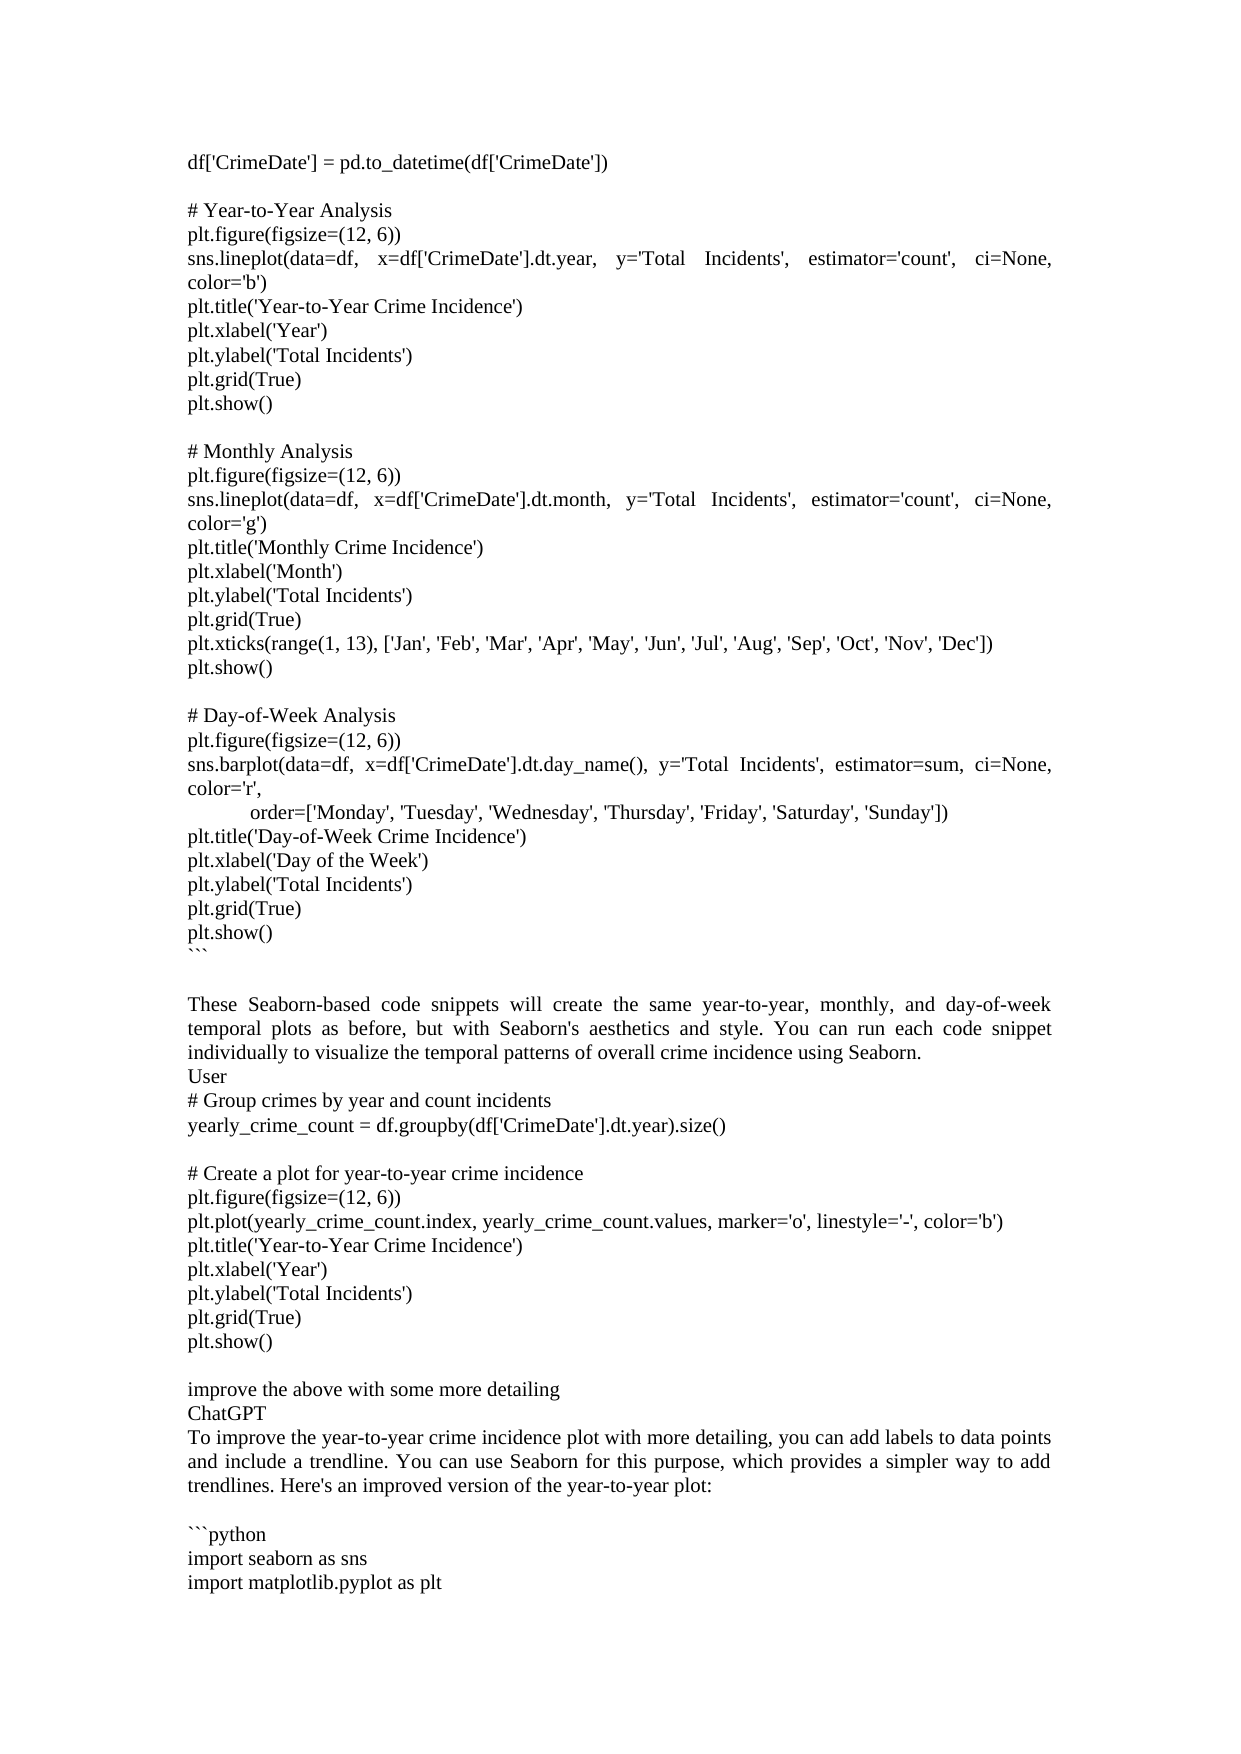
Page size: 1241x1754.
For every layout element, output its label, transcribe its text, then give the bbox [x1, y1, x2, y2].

text plt.show() [187, 655, 1053, 679]
text order=['Monday', 'Tuesday', 'Wednesday', 'Thursday', 'Friday', 'Saturday', 'Sunday']) [187, 800, 1053, 824]
text plt.figure(figsize=(12, 6)) [187, 727, 1053, 752]
text plt.grid(True) [187, 896, 1053, 920]
text plt.title('Year-to-Year Crime Incidence') [187, 1233, 1053, 1257]
text sns.barplot(data=df, x=df['CrimeDate'].dt.day_name(), y='Total Incidents', estimator=sum, ci=None, color='r', [187, 752, 1053, 800]
text plt.ylabel('Total Incidents') [187, 342, 1053, 367]
text plt.xlabel('Year') [187, 1257, 1053, 1281]
text # Monthly Analysis [187, 439, 1053, 463]
text # Year-to-Year Analysis [187, 198, 1053, 222]
text df['CrimeDate'] = pd.to_datetime(df['CrimeDate']) [187, 150, 1053, 174]
text plt.figure(figsize=(12, 6)) [187, 463, 1053, 487]
text sns.lineplot(data=df, x=df['CrimeDate'].dt.year, y='Total Incidents', estimator='count', ci=None, color='b') [187, 246, 1053, 294]
text import matplotlib.pyplot as plt [187, 1570, 1053, 1594]
text plt.ylabel('Total Incidents') [187, 872, 1053, 896]
text plt.show() [187, 391, 1053, 415]
text plt.grid(True) [187, 367, 1053, 391]
text plt.xlabel('Month') [187, 559, 1053, 583]
text plt.grid(True) [187, 607, 1053, 631]
text plt.xlabel('Year') [187, 318, 1053, 342]
text To improve the year-to-year crime incidence plot with more detailing, you can add labels to data points and include a trendline. You can use Seaborn for this purpose, which provides a simpler way to add trendlines. Here's an improved version of the year-to-year plot: [187, 1425, 1053, 1497]
text plt.title('Year-to-Year Crime Incidence') [187, 294, 1053, 318]
text User [187, 1064, 1053, 1088]
text These Seaborn-based code snippets will create the same year-to-year, monthly, and day-of-week temporal plots as before, but with Seaborn's aesthetics and style. You can run each code snippet individually to visualize the temporal patterns of overall crime incidence using Seaborn. [187, 992, 1053, 1064]
text plt.xlabel('Day of the Week') [187, 848, 1053, 872]
text plt.grid(True) [187, 1305, 1053, 1329]
text plt.figure(figsize=(12, 6)) [187, 222, 1053, 246]
text import seaborn as sns [187, 1546, 1053, 1570]
text plt.title('Day-of-Week Crime Incidence') [187, 824, 1053, 848]
text plt.ylabel('Total Incidents') [187, 583, 1053, 607]
text yearly_crime_count = df.groupby(df['CrimeDate'].dt.year).size() [187, 1112, 1053, 1137]
text improve the above with some more detailing [187, 1377, 1053, 1401]
text plt.show() [187, 920, 1053, 944]
text plt.xticks(range(1, 13), ['Jan', 'Feb', 'Mar', 'Apr', 'May', 'Jun', 'Jul', 'Aug', 'Sep', 'Oct', 'Nov', 'Dec']) [187, 631, 1053, 655]
text ChatGPT [187, 1401, 1053, 1425]
text plt.title('Monthly Crime Incidence') [187, 535, 1053, 559]
text plt.ylabel('Total Incidents') [187, 1281, 1053, 1305]
text # Group crimes by year and count incidents [187, 1088, 1053, 1112]
text # Create a plot for year-to-year crime incidence [187, 1161, 1053, 1185]
text sns.lineplot(data=df, x=df['CrimeDate'].dt.month, y='Total Incidents', estimator='count', ci=None, color='g') [187, 487, 1053, 535]
text ```python [187, 1522, 1053, 1546]
text ``` [187, 944, 1053, 968]
text plt.show() [187, 1329, 1053, 1353]
text plt.figure(figsize=(12, 6)) [187, 1185, 1053, 1209]
text plt.plot(yearly_crime_count.index, yearly_crime_count.values, marker='o', linestyle='-', color='b') [187, 1209, 1053, 1233]
text # Day-of-Week Analysis [187, 703, 1053, 727]
